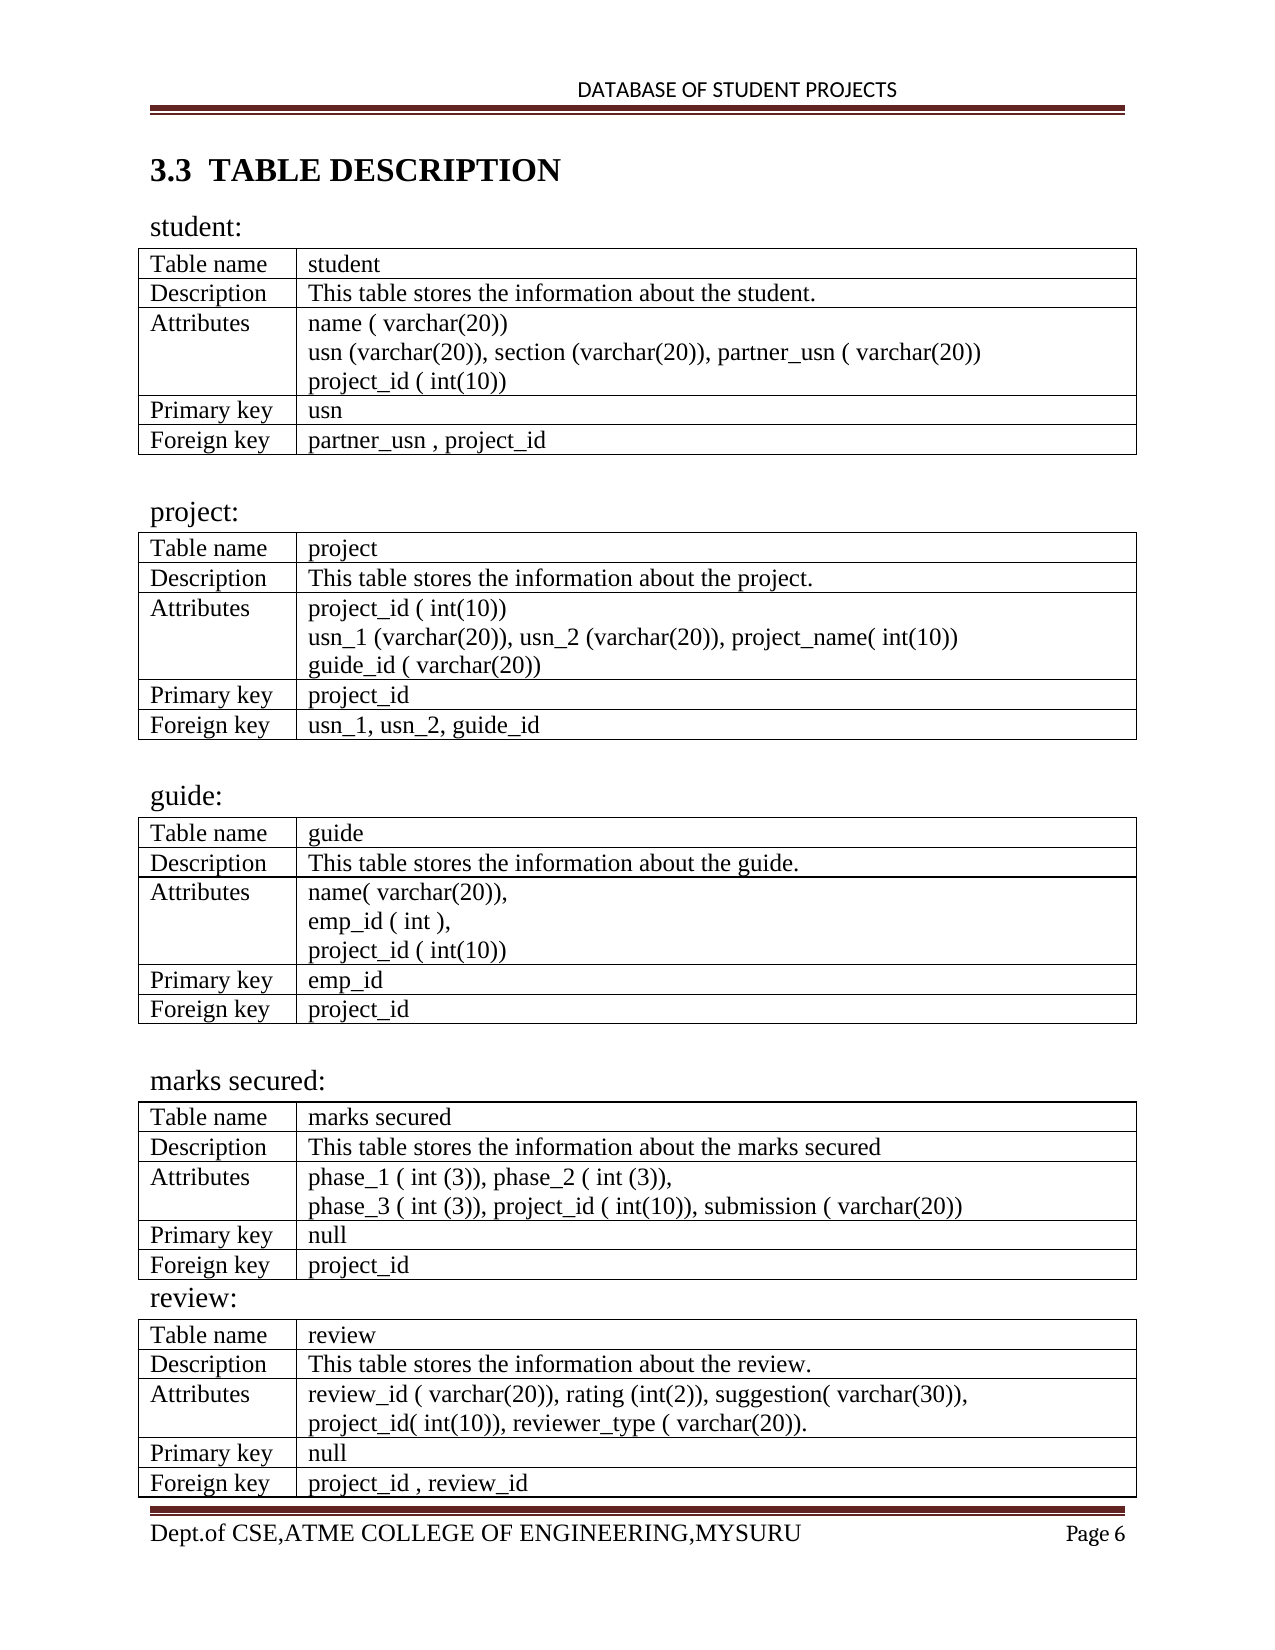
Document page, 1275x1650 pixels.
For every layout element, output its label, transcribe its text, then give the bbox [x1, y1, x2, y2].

table_cell review_id ( varchar(20)), rating (int(2)), suggestion( varchar(30)), project_id( int(10)), reviewer_type ( varchar(20)). [297, 1379, 1136, 1437]
table_cell usn [297, 396, 1136, 424]
table_header Table name [139, 1103, 296, 1131]
table_cell This table stores the information about the guide. [297, 848, 1136, 876]
table_header Table name [139, 818, 296, 847]
table_cell partner_usn , project_id [297, 425, 1136, 454]
table_cell null [297, 1438, 1136, 1467]
table_cell usn_1, usn_2, guide_id [297, 710, 1136, 739]
table_cell Attributes [139, 593, 296, 679]
table_cell Attributes [139, 308, 296, 394]
table_cell Attributes [139, 878, 296, 964]
table_cell emp_id [297, 965, 1136, 993]
text 3.3 TABLE DESCRIPTION [150, 150, 1125, 188]
table_cell Primary key [139, 680, 296, 709]
table_cell project_id [297, 995, 1136, 1023]
table_cell project_id ( int(10)) usn_1 (varchar(20)), usn_2 (varchar(20)), project_name( int(10)) guide_id ( varchar(20)) [297, 593, 1136, 679]
table_cell Foreign key [139, 710, 296, 739]
table_header marks secured [297, 1103, 1136, 1131]
table_header project [297, 533, 1136, 562]
table_header Table name [139, 1320, 296, 1348]
table_cell Foreign key [139, 995, 296, 1023]
table_cell Foreign key [139, 1468, 296, 1496]
table_cell Attributes [139, 1162, 296, 1219]
table_cell This table stores the information about the student. [297, 279, 1136, 307]
table_cell Foreign key [139, 425, 296, 454]
table_cell This table stores the information about the project. [297, 563, 1136, 592]
table_cell phase_1 ( int (3)), phase_2 ( int (3)), phase_3 ( int (3)), project_id ( int(10)), submission ( varchar(20)) [297, 1162, 1136, 1219]
table_cell null [297, 1221, 1136, 1249]
table_cell This table stores the information about the marks secured [297, 1132, 1136, 1161]
table_cell project_id [297, 680, 1136, 709]
table_cell project_id , review_id [297, 1468, 1136, 1496]
text student: [150, 209, 1125, 243]
table_cell Attributes [139, 1379, 296, 1437]
table_cell Description [139, 563, 296, 592]
table_cell Primary key [139, 396, 296, 424]
table_cell project_id [297, 1250, 1136, 1279]
table_cell Primary key [139, 965, 296, 993]
table_cell Description [139, 1132, 296, 1161]
table_cell Primary key [139, 1438, 296, 1467]
text guide: [150, 778, 1125, 812]
table_cell Description [139, 279, 296, 307]
table_header student [297, 249, 1136, 277]
table_cell Description [139, 848, 296, 876]
table_header review [297, 1320, 1136, 1348]
table_header Table name [139, 249, 296, 277]
table_cell Foreign key [139, 1250, 296, 1279]
table_cell Description [139, 1350, 296, 1378]
table_cell name ( varchar(20)) usn (varchar(20)), section (varchar(20)), partner_usn ( varchar(20)) project_id ( int(10)) [297, 308, 1136, 394]
text marks secured: [150, 1063, 1125, 1096]
table_cell name( varchar(20)), emp_id ( int ), project_id ( int(10)) [297, 878, 1136, 964]
table_cell Primary key [139, 1221, 296, 1249]
text project: [150, 494, 1125, 527]
table_header guide [297, 818, 1136, 847]
table_cell This table stores the information about the review. [297, 1350, 1136, 1378]
text review: [150, 1280, 1125, 1314]
table_header Table name [139, 533, 296, 562]
